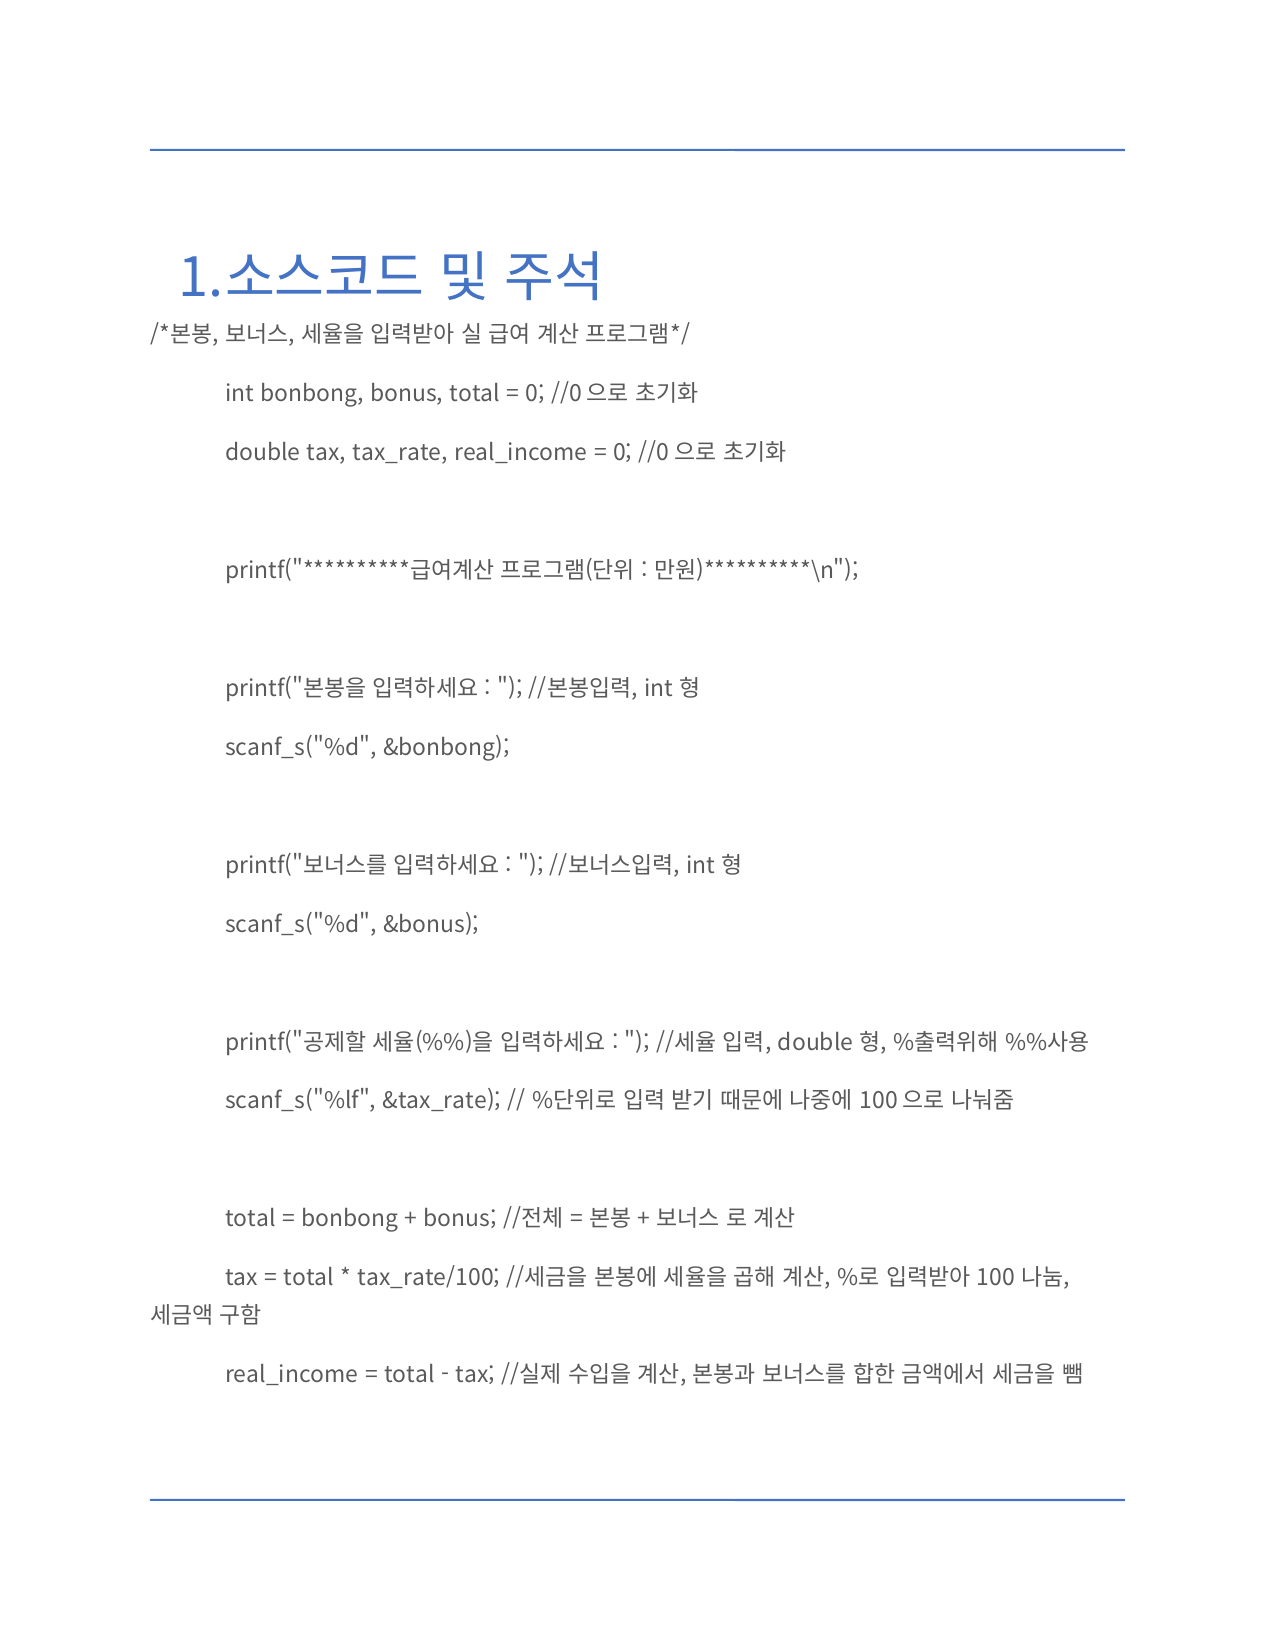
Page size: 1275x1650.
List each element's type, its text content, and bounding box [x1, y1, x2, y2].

text tax = total * tax_rate/100; //세금을 본봉에 세율을 곱해 계산, %로 입력받아 100 나눔, 세금액 구함 [150, 1259, 1125, 1331]
text scanf_s("%d", &bonus); [150, 906, 1125, 939]
text scanf_s("%lf", &tax_rate); // %단위로 입력 받기 때문에 나중에 100으로 나눠줌 [150, 1082, 1125, 1116]
text printf("보너스를 입력하세요 : "); //보너스입력, int 형 [150, 847, 1125, 880]
text double tax, tax_rate, real_income = 0; //0으로 초기화 [150, 434, 1125, 467]
text real_income = total - tax; //실제 수입을 계산, 본봉과 보너스를 합한 금액에서 세금을 뺌 [150, 1356, 1125, 1389]
subtitle 소스코드 및 주석 [178, 233, 1125, 312]
text scanf_s("%d", &bonbong); [150, 729, 1125, 762]
text printf("**********급여계산 프로그램(단위 : 만원)**********\n"); [150, 552, 1125, 585]
text printf("공제할 세율(%%)을 입력하세요 : "); //세율 입력, double 형, %출력위해 %%사용 [150, 1023, 1125, 1057]
text /*본봉, 보너스, 세율을 입력받아 실 급여 계산 프로그램*/ [150, 316, 1125, 349]
text int bonbong, bonus, total = 0; //0으로 초기화 [150, 375, 1125, 408]
text total = bonbong + bonus; //전체 = 본봉 + 보너스 로 계산 [150, 1200, 1125, 1233]
text printf("본봉을 입력하세요 : "); //본봉입력, int 형 [150, 670, 1125, 703]
